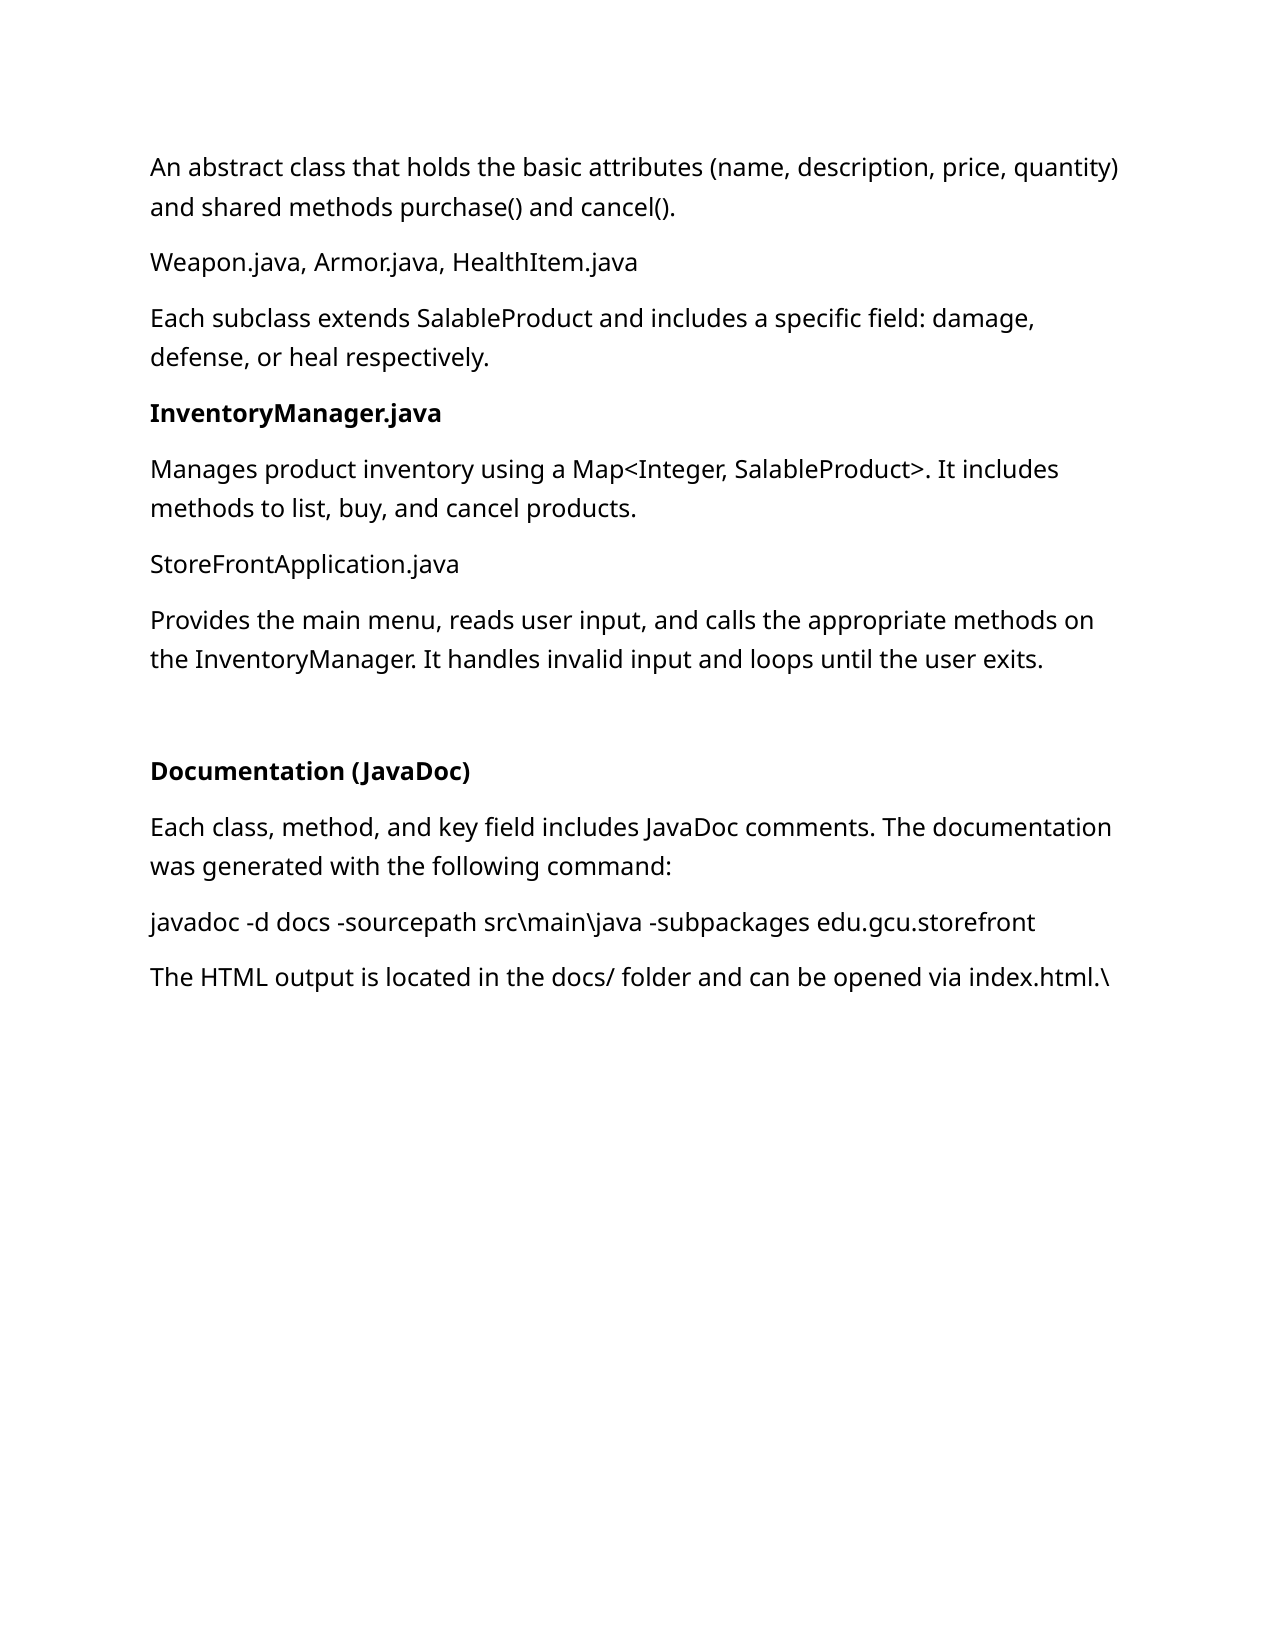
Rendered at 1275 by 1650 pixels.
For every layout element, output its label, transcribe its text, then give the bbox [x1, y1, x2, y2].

text StoreFrontApplication.java [150, 547, 1125, 581]
text Provides the main menu, reads user input, and calls the appropriate methods on the InventoryManager. It handles invalid input and loops until the user exits. [150, 602, 1125, 676]
text InventoryManager.java [150, 396, 1125, 430]
text javadoc -d docs -sourcepath src\main\java -subpackages edu.gcu.storefront [150, 904, 1125, 938]
text Weapon.java, Armor.java, HealthItem.java [150, 245, 1125, 279]
text Each subclass extends SalableProduct and includes a specific field: damage, defense, or heal respectively. [150, 301, 1125, 374]
text The HTML output is located in the docs/ folder and can be opened via index.html.\ [150, 960, 1125, 994]
text Documentation (JavaDoc) [150, 753, 1125, 787]
text Each class, method, and key field includes JavaDoc comments. The documentation was generated with the following command: [150, 809, 1125, 882]
text Manages product inventory using a Map<Integer, SalableProduct>. It includes methods to list, buy, and cancel products. [150, 452, 1125, 525]
text An abstract class that holds the basic attributes (name, description, price, quantity) and shared methods purchase() and cancel(). [150, 150, 1125, 223]
